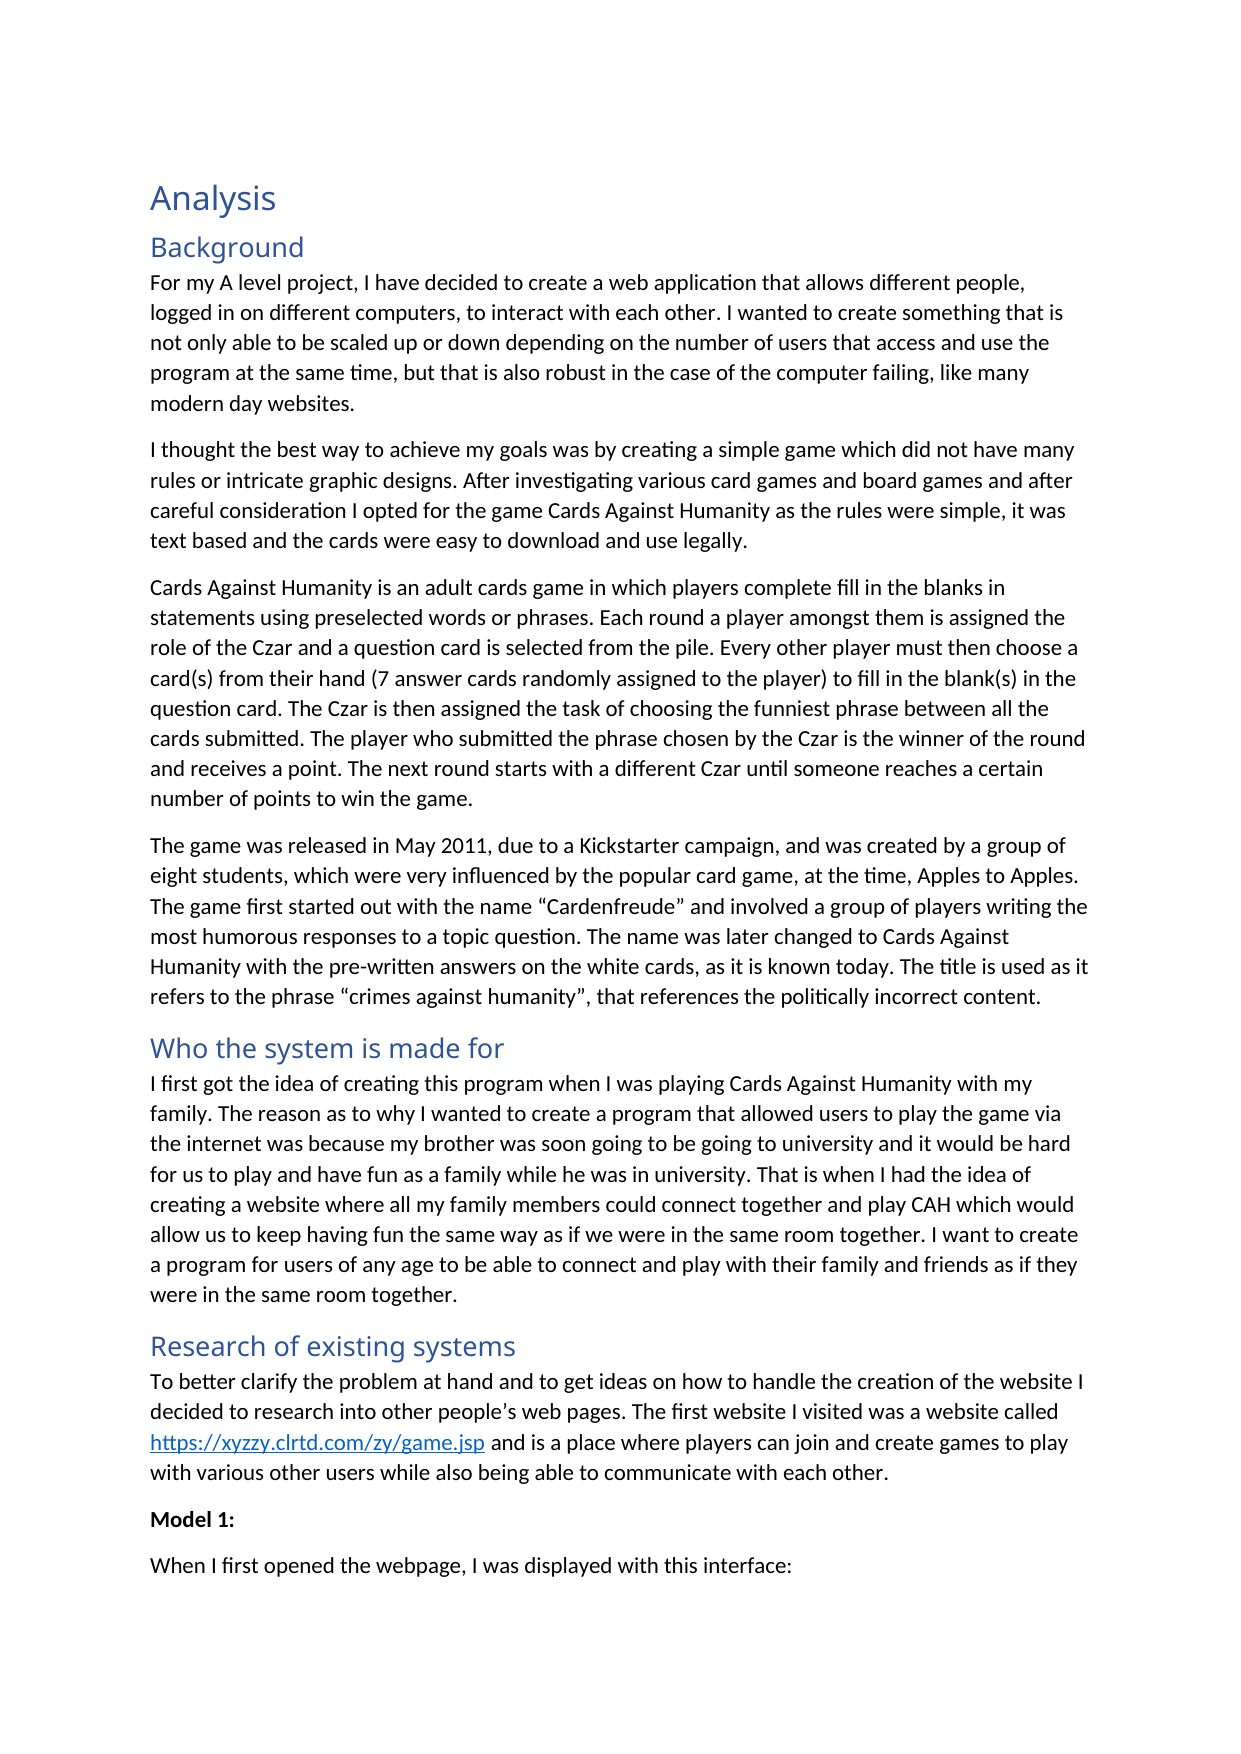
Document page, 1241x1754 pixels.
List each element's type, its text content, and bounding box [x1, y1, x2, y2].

text Cards Against Humanity is an adult cards game in which players complete fill in the blanks in statements using preselected words or phrases. Each round a player amongst them is assigned the role of the Czar and a question card is selected from the pile. Every other player must then choose a card(s) from their hand (7 answer cards randomly assigned to the player) to fill in the blank(s) in the question card. The Czar is then assigned the task of choosing the funniest phrase between all the cards submitted. The player who submitted the phrase chosen by the Czar is the winner of the round and receives a point. The next round starts with a different Czar until someone reaches a certain number of points to win the game. [150, 573, 1090, 813]
subtitle Analysis [150, 175, 1090, 220]
text I first got the idea of creating this program when I was playing Cards Against Humanity with my family. The reason as to why I wanted to create a program that allowed users to play the game via the internet was because my brother was soon going to be going to university and it would be hard for us to play and have fun as a family while he was in university. That is when I had the idea of creating a website where all my family members could connect together and play CAH which would allow us to keep having fun the same way as if we were in the same room together. I want to create a program for users of any age to be able to connect and play with their family and friends as if they were in the same room together. [150, 1069, 1090, 1309]
subtitle Research of existing systems [150, 1327, 1090, 1364]
subtitle Who the system is made for [150, 1029, 1090, 1066]
text To better clarify the problem at hand and to get ideas on how to handle the creation of the website I decided to research into other people’s web pages. The first website I visited was a website called https://xyzzy.clrtd.com/zy/game.jsp and is a place where players can join and create games to play with various other users while also being able to communicate with each other. [150, 1367, 1090, 1486]
text For my A level project, I have decided to create a web application that allows different people, logged in on different computers, to interact with each other. I wanted to create something that is not only able to be scaled up or down depending on the number of users that access and use the program at the same time, but that is also robust in the case of the computer failing, like many modern day websites. [150, 268, 1090, 417]
text The game was released in May 2011, due to a Kickstarter campaign, and was created by a group of eight students, which were very influenced by the popular card game, at the time, Apples to Apples. The game first started out with the name “Cardenfreude” and involved a group of players writing the most humorous responses to a topic question. The name was later changed to Cards Against Humanity with the pre-written answers on the white cards, as it is known today. The title is used as it refers to the phrase “crimes against humanity”, that references the politically incorrect content. [150, 831, 1090, 1011]
text I thought the best way to achieve my goals was by creating a simple game which did not have many rules or intricate graphic designs. After investigating various card games and board games and after careful consideration I opted for the game Cards Against Humanity as the rules were simple, it was text based and the cards were easy to download and use legally. [150, 436, 1090, 554]
subtitle Background [150, 228, 1090, 265]
text When I first opened the webpage, I was displayed with this interface: [150, 1552, 1090, 1580]
text Model 1: [150, 1505, 1090, 1533]
